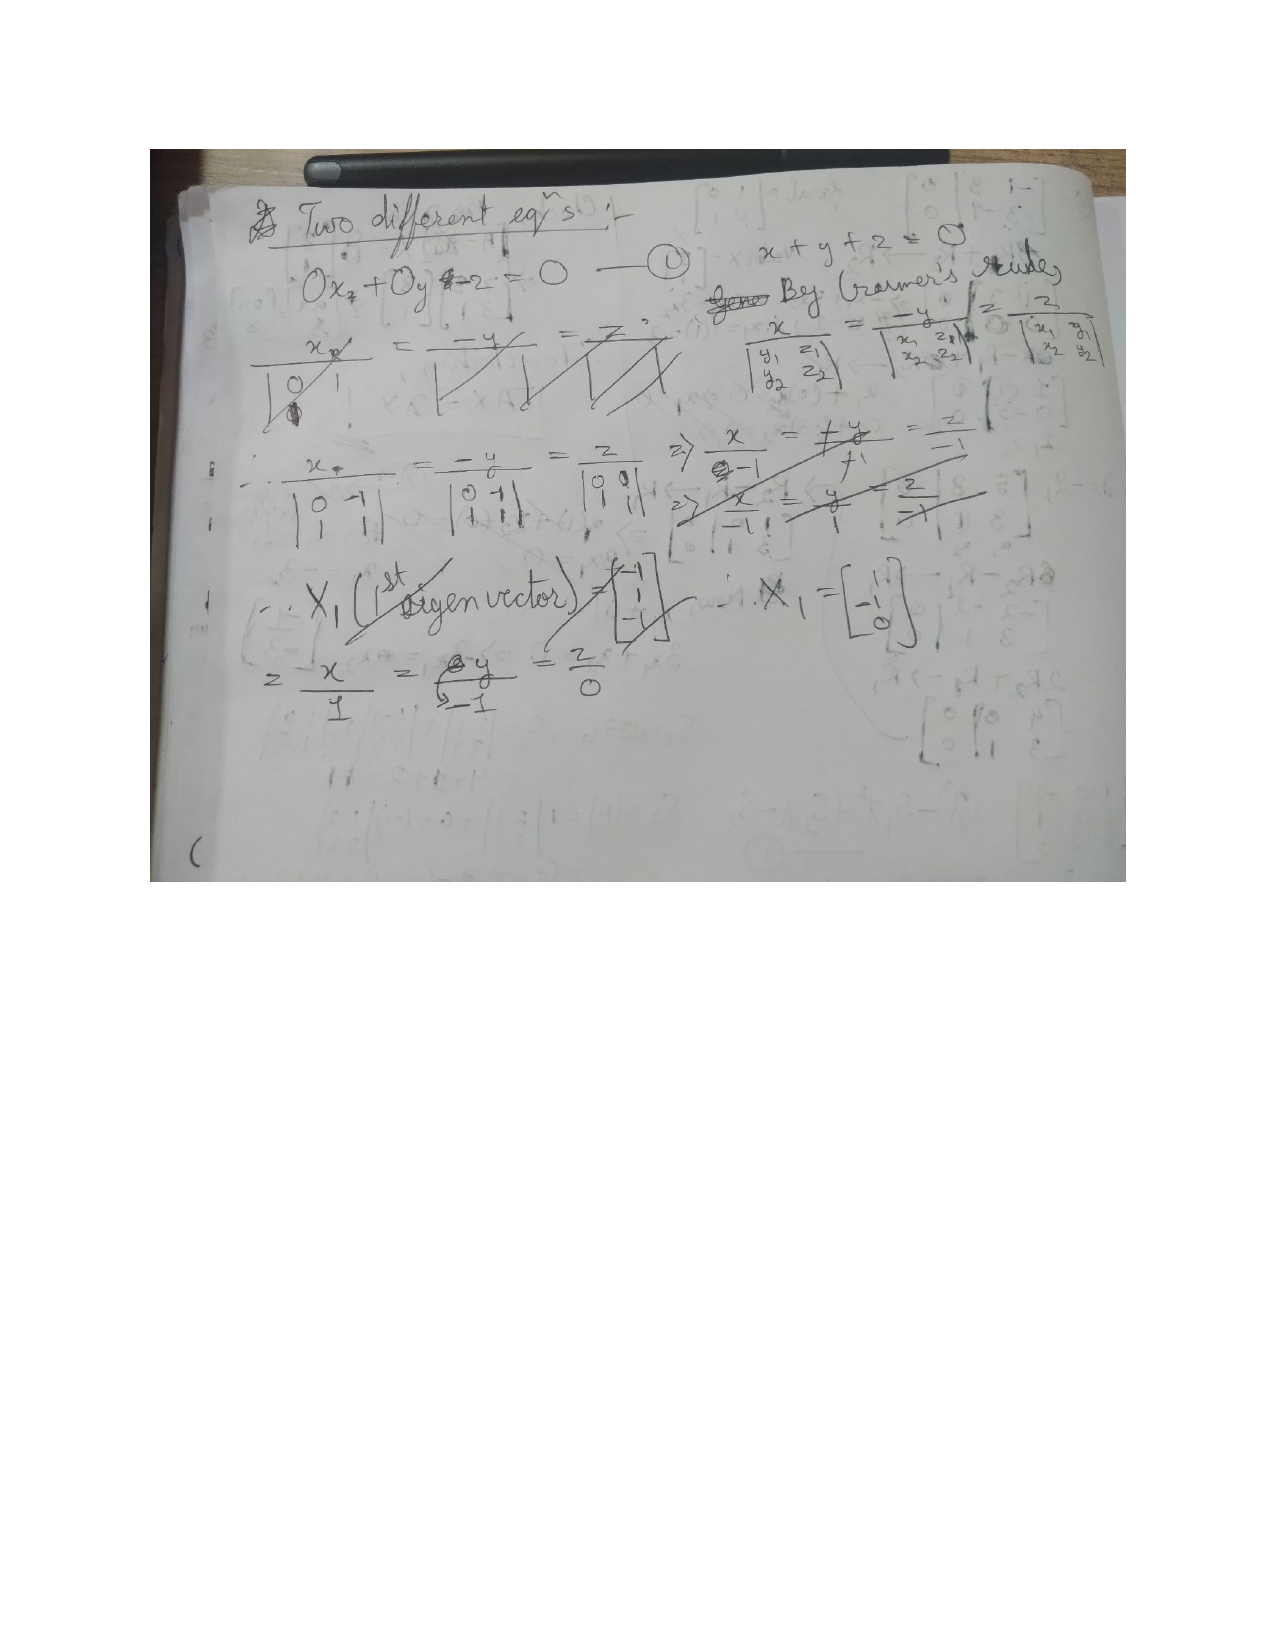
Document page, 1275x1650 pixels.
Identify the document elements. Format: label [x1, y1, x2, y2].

picture [150, 149, 1126, 882]
